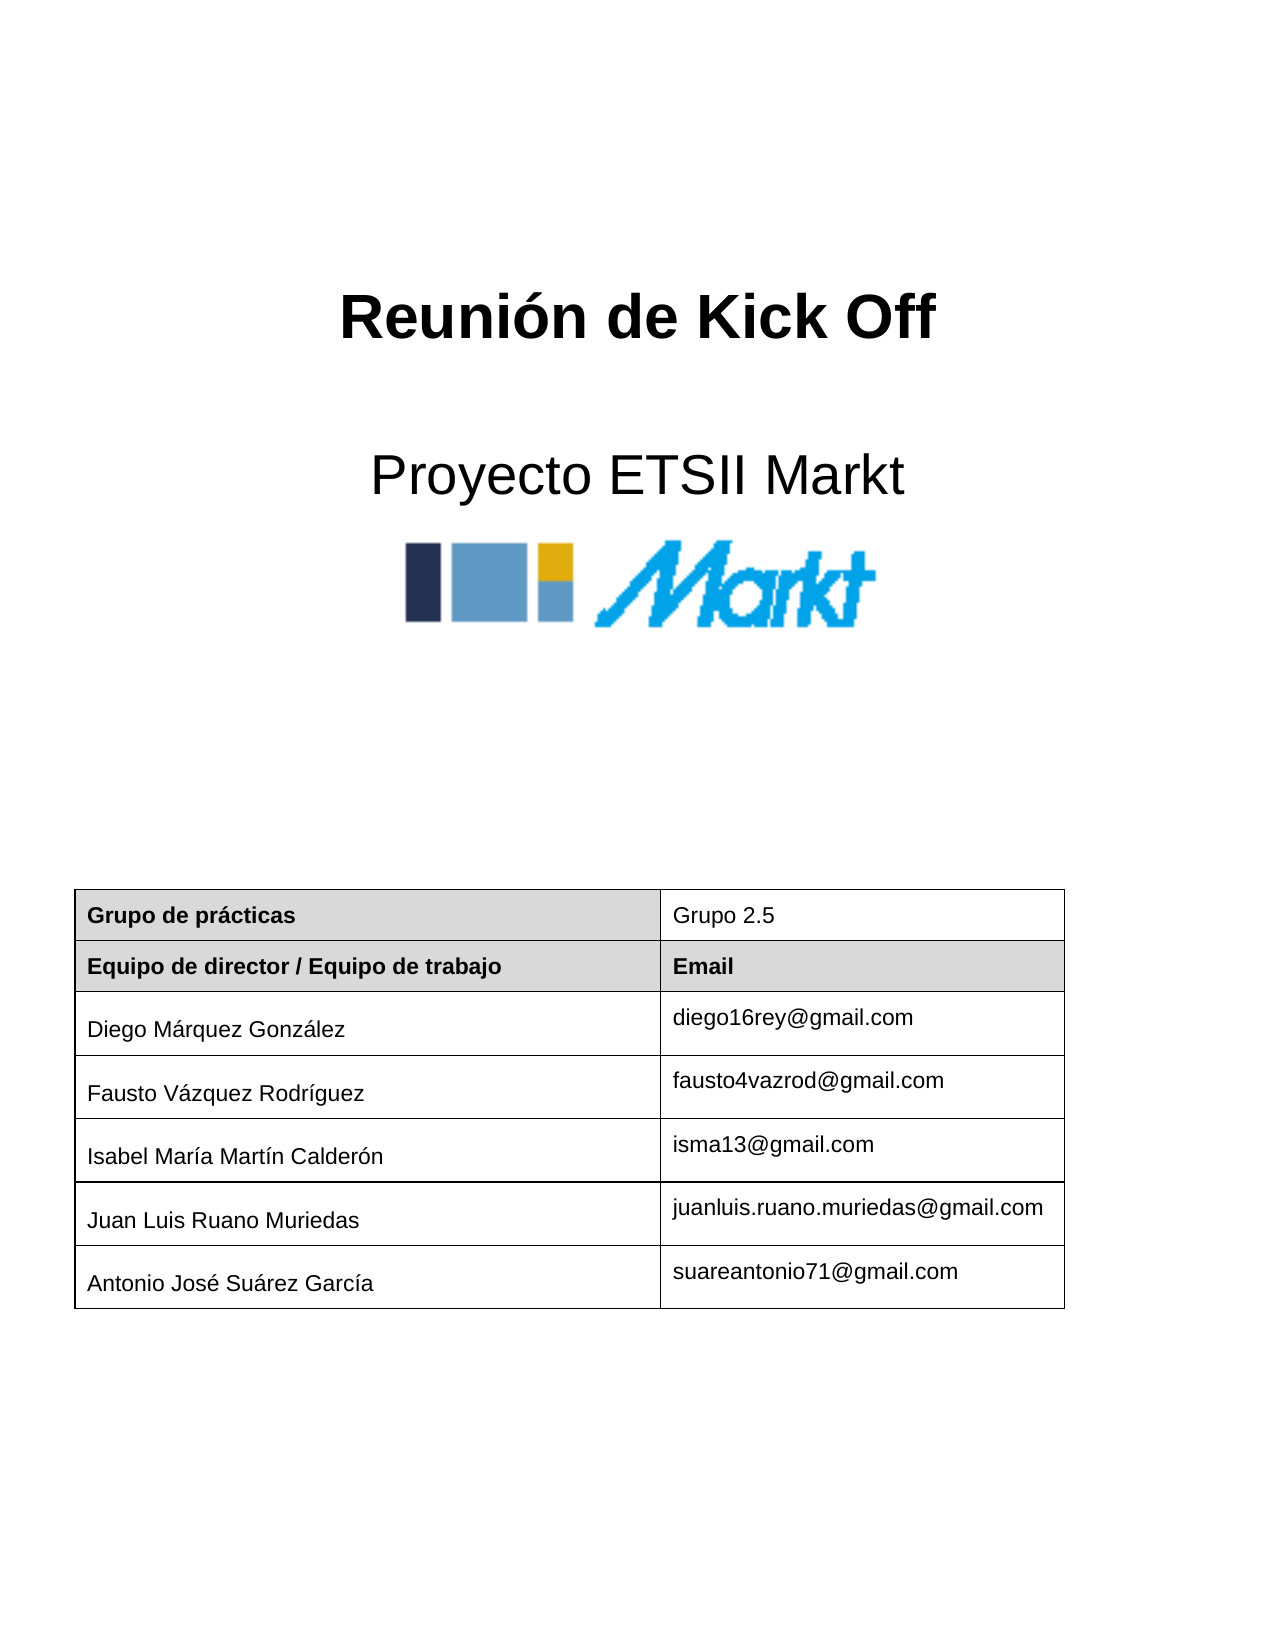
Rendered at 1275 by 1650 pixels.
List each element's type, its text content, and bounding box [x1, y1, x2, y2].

table_header Grupo de prácticas [76, 890, 660, 940]
table_cell fausto4vazrod@gmail.com [661, 1056, 1064, 1118]
table_cell Equipo de director / Equipo de trabajo [76, 941, 660, 991]
table_cell Antonio José Suárez García [76, 1246, 660, 1308]
table_cell suareantonio71@gmail.com [661, 1246, 1064, 1308]
table_cell Email [661, 941, 1064, 991]
table_cell Diego Márquez González [76, 992, 660, 1054]
table_cell juanluis.ruano.muriedas@gmail.com [661, 1183, 1064, 1245]
table_cell diego16rey@gmail.com [661, 992, 1064, 1054]
text Reunión de Kick Off [75, 280, 1200, 352]
table_cell isma13@gmail.com [661, 1119, 1064, 1181]
table_cell Juan Luis Ruano Muriedas [76, 1183, 660, 1245]
text Proyecto ETSII Markt [75, 442, 1200, 506]
picture [385, 506, 890, 666]
table_cell Isabel María Martín Calderón [76, 1119, 660, 1181]
table_cell Fausto Vázquez Rodríguez [76, 1056, 660, 1118]
table_header Grupo 2.5 [661, 890, 1064, 940]
